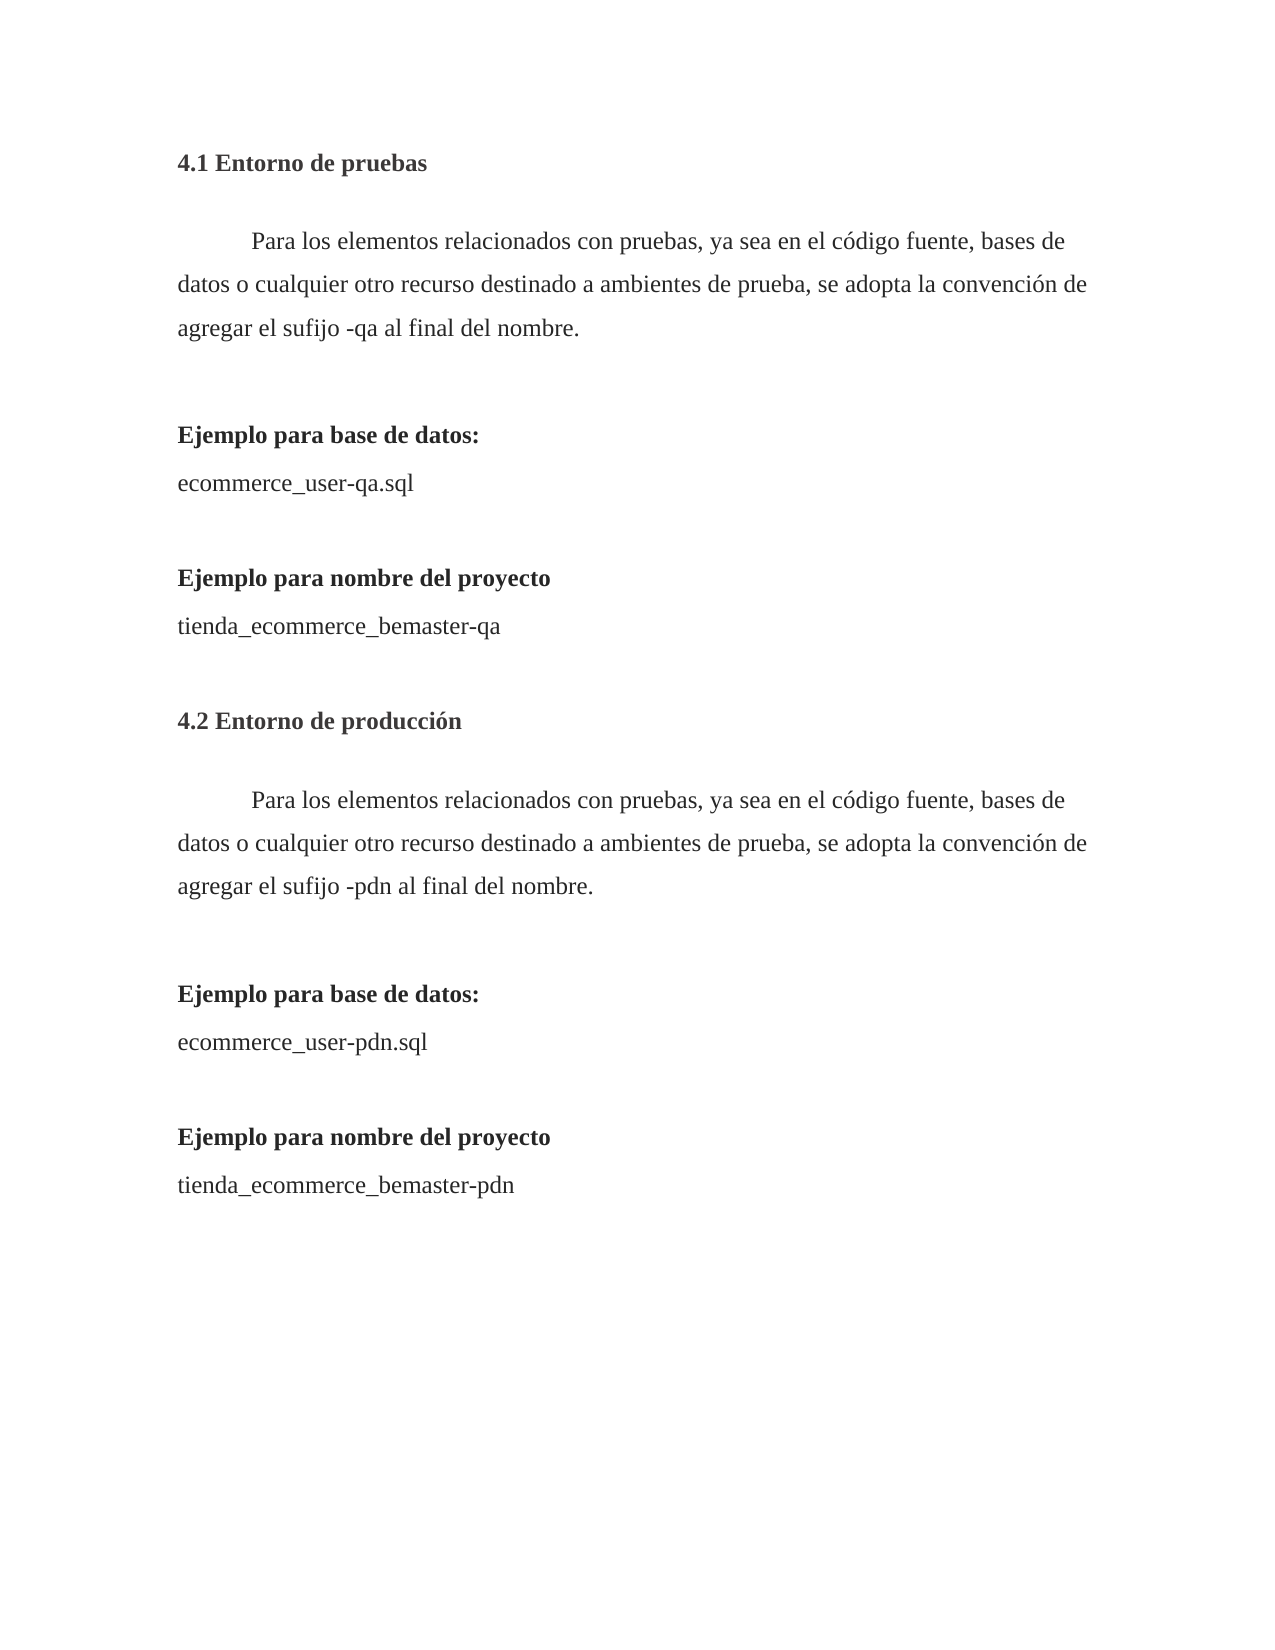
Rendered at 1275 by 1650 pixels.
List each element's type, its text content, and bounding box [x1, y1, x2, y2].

subtitle 4.1 Entorno de pruebas [177, 148, 1098, 176]
text ecommerce_user-pdn.sql [177, 1027, 1098, 1055]
text Para los elementos relacionados con pruebas, ya sea en el código fuente, bases de datos o cualquier otro recurso destinado a ambientes de prueba, se adopta la convención de agregar el sufijo -pdn al final del nombre. [177, 785, 1098, 900]
subtitle 4.2 Entorno de producción [177, 706, 1098, 735]
text tienda_ecommerce_bemaster-qa [177, 611, 1098, 640]
text Ejemplo para base de datos: [177, 979, 1098, 1008]
text Ejemplo para nombre del proyecto [177, 563, 1098, 592]
text ecommerce_user-qa.sql [177, 468, 1098, 497]
text tienda_ecommerce_bemaster-pdn [177, 1170, 1098, 1198]
text Ejemplo para base de datos: [177, 420, 1098, 449]
text Para los elementos relacionados con pruebas, ya sea en el código fuente, bases de datos o cualquier otro recurso destinado a ambientes de prueba, se adopta la convención de agregar el sufijo -qa al final del nombre. [177, 226, 1098, 341]
text Ejemplo para nombre del proyecto [177, 1122, 1098, 1151]
